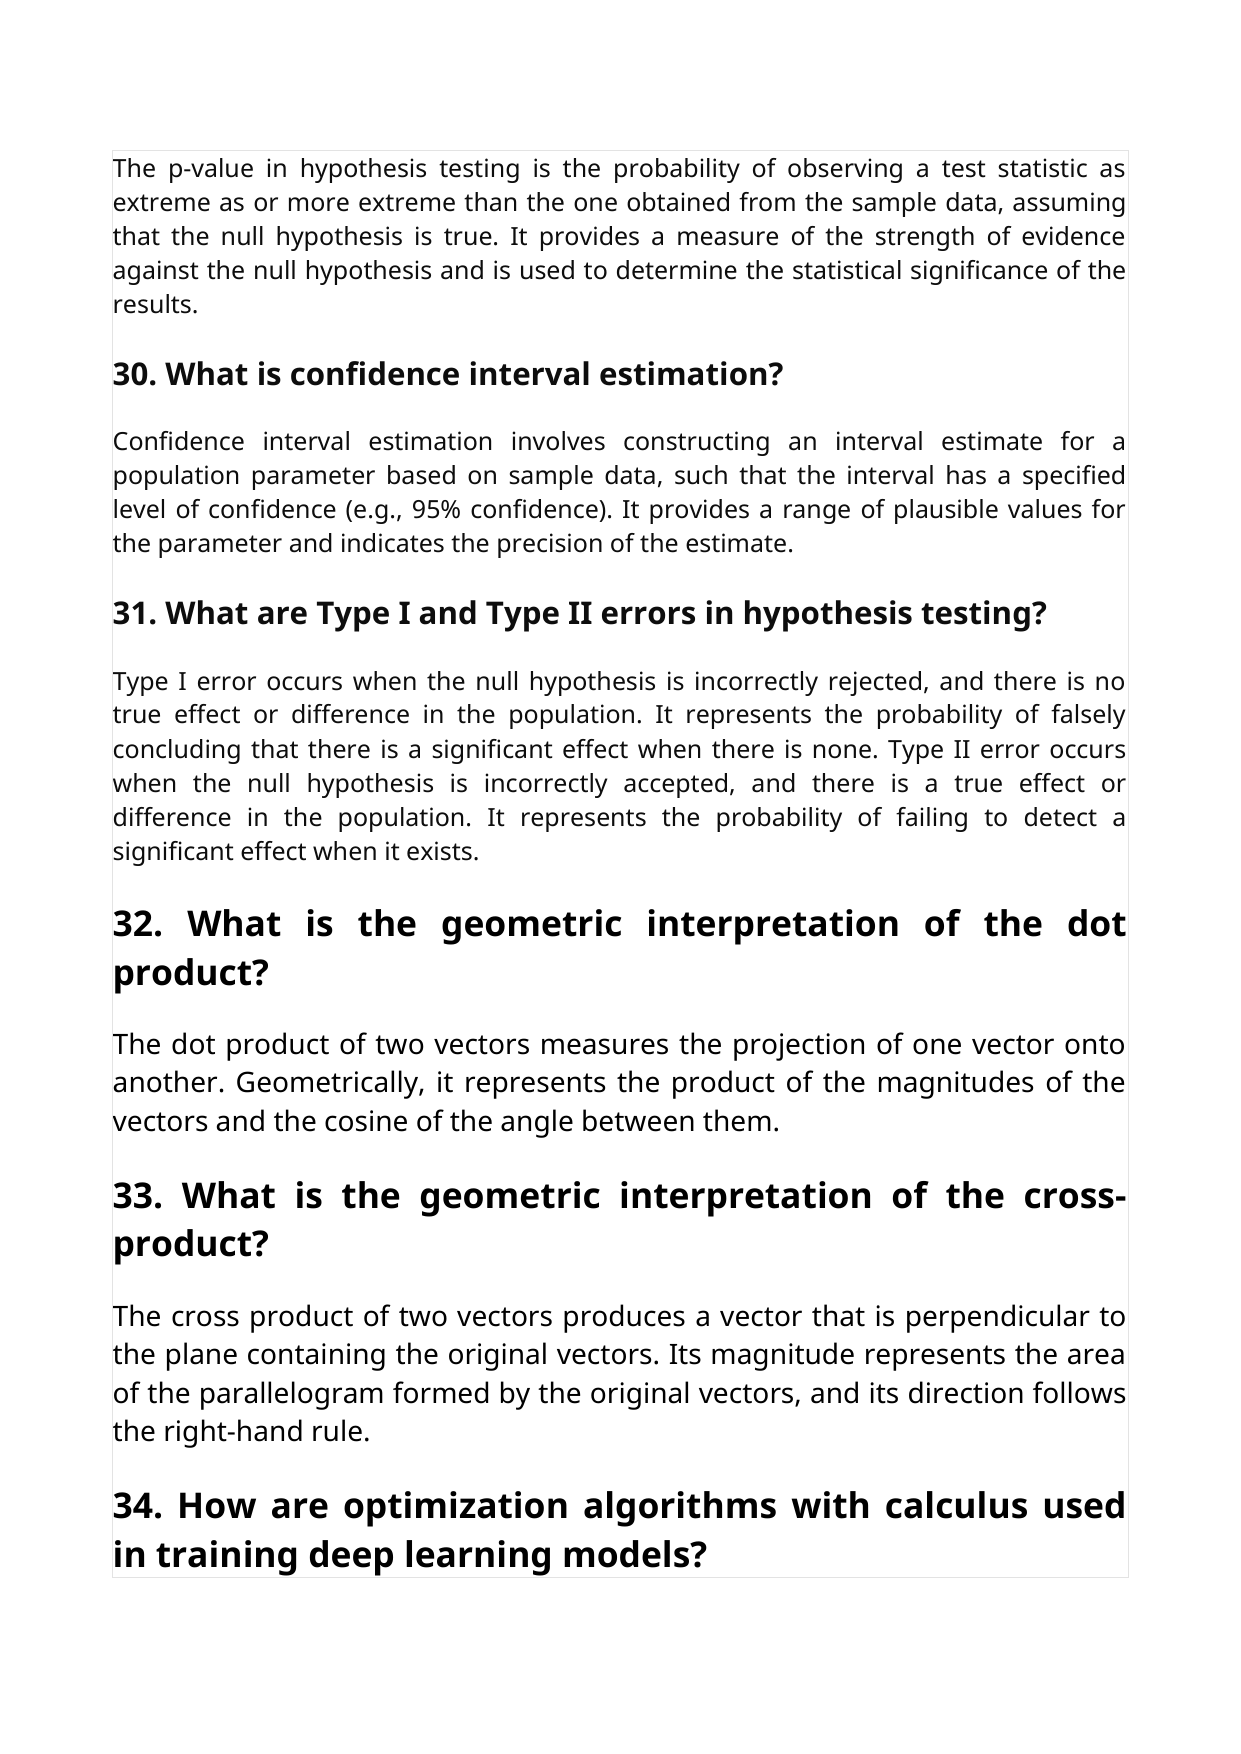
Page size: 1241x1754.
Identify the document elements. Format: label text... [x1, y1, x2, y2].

text The p-value in hypothesis testing is the probability of observing a test statistic as extreme as or more extreme than the one obtained from the sample data, assuming that the null hypothesis is true. It provides a measure of the strength of evidence against the null hypothesis and is used to determine the statistical significance of the results. [113, 151, 1128, 321]
text The dot product of two vectors measures the projection of one vector onto another. Geometrically, it represents the product of the magnitudes of the vectors and the cosine of the angle between them. [113, 1024, 1128, 1139]
text 32. What is the geometric interpretation of the dot product? [113, 898, 1128, 995]
text Confidence interval estimation involves constructing an interval estimate for a population parameter based on sample data, such that the interval has a specified level of confidence (e.g., 95% confidence). It provides a range of plausible values for the parameter and indicates the precision of the estimate. [113, 423, 1128, 560]
text 34. How are optimization algorithms with calculus used in training deep learning models? [113, 1480, 1128, 1577]
text 31. What are Type I and Type II errors in hypothesis testing? [113, 591, 1128, 634]
text Type I error occurs when the null hypothesis is incorrectly rejected, and there is no true effect or difference in the population. It represents the probability of falsely concluding that there is a significant effect when there is none. Type II error occurs when the null hypothesis is incorrectly accepted, and there is a true effect or difference in the population. It represents the probability of failing to detect a significant effect when it exists. [113, 663, 1128, 867]
text The cross product of two vectors produces a vector that is perpendicular to the plane containing the original vectors. Its magnitude represents the area of the parallelogram formed by the original vectors, and its direction follows the right-hand rule. [113, 1296, 1128, 1449]
text 30. What is confidence interval estimation? [113, 352, 1128, 395]
text 33. What is the geometric interpretation of the cross-product? [113, 1170, 1128, 1267]
